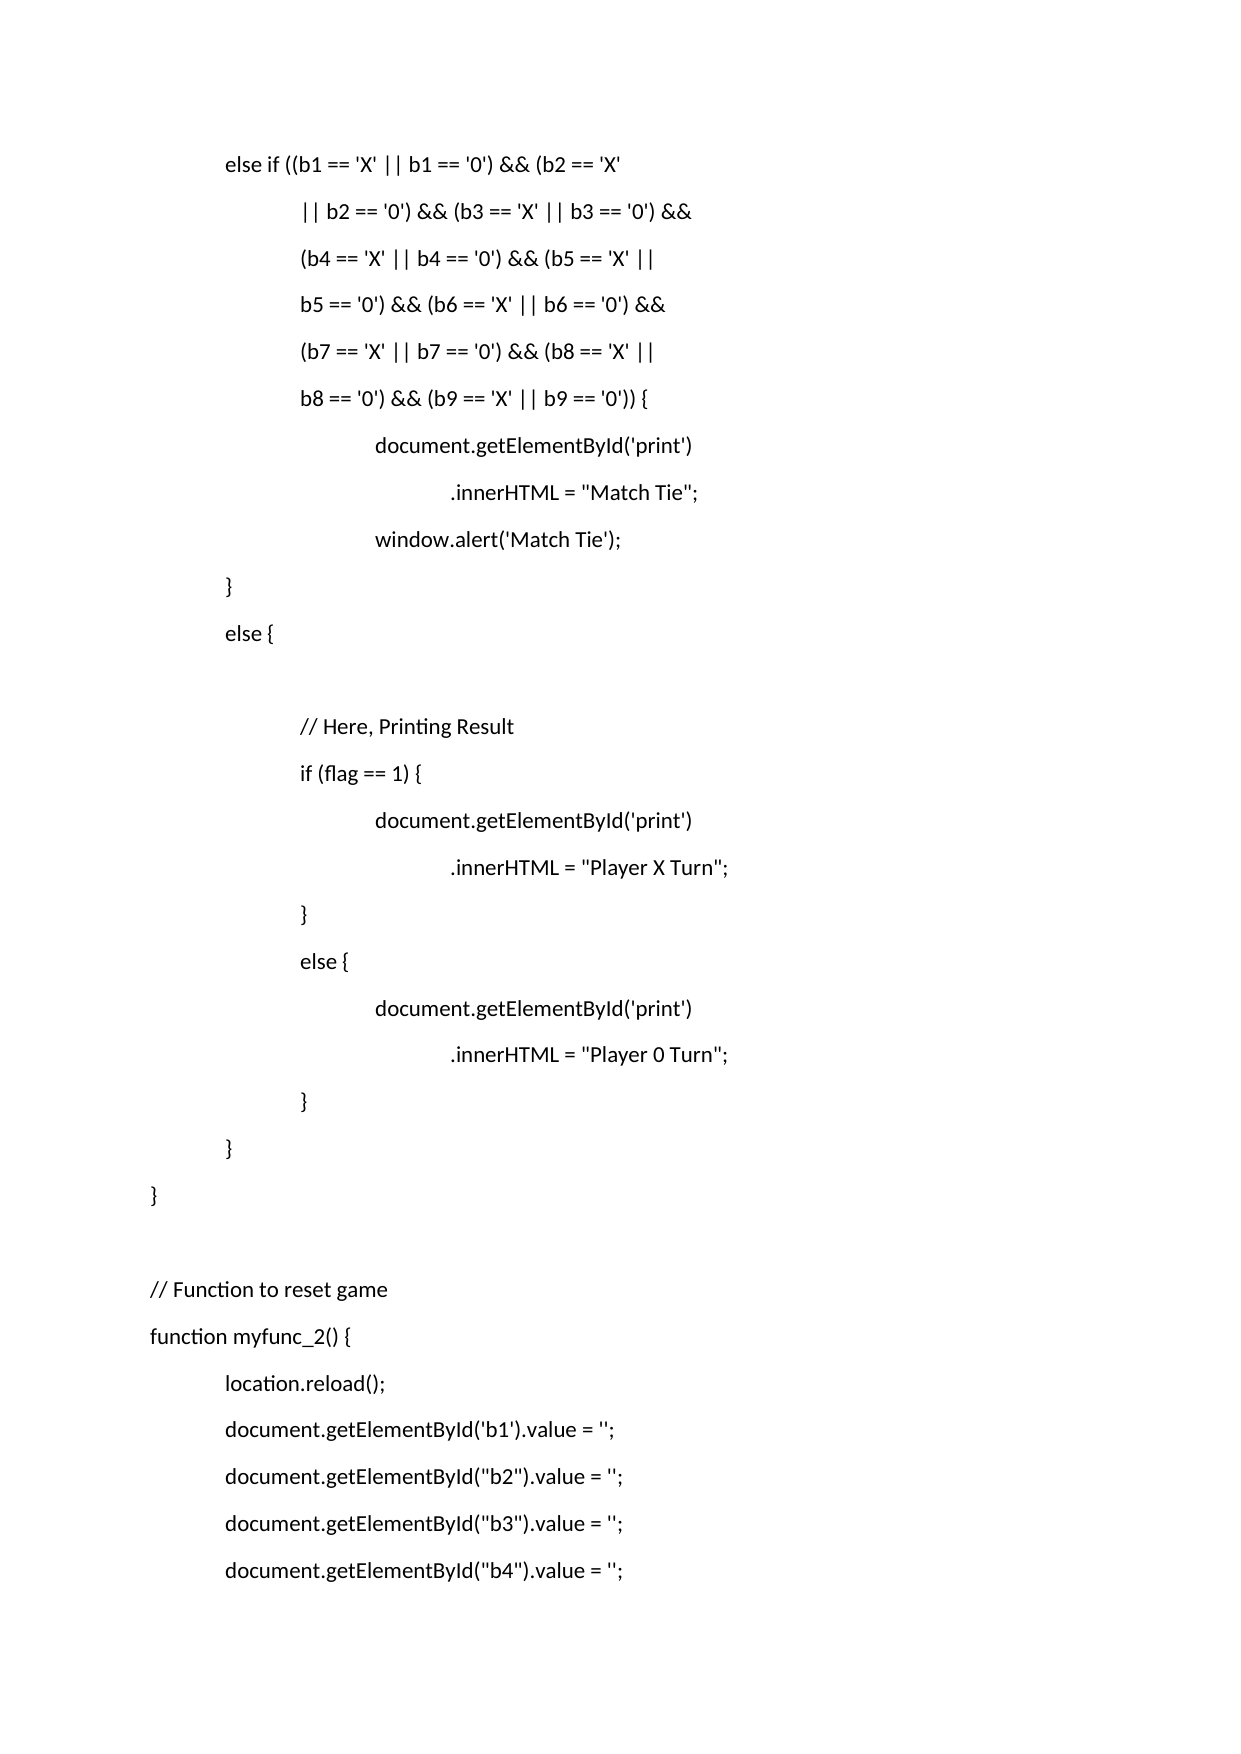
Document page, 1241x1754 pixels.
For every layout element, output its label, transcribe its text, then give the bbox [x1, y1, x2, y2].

text document.getElementById("b4").value = ''; [150, 1556, 1090, 1584]
text .innerHTML = "Match Tie"; [150, 478, 1090, 506]
text (b4 == 'X' || b4 == '0') && (b5 == 'X' || [150, 244, 1090, 272]
text (b7 == 'X' || b7 == '0') && (b8 == 'X' || [150, 337, 1090, 366]
text document.getElementById("b2").value = ''; [150, 1462, 1090, 1491]
text else { [150, 947, 1090, 975]
text function myfunc_2() { [150, 1322, 1090, 1350]
text } [150, 900, 1090, 928]
text else if ((b1 == 'X' || b1 == '0') && (b2 == 'X' [150, 150, 1090, 178]
text else { [150, 619, 1090, 647]
text } [150, 1181, 1090, 1209]
text location.reload(); [150, 1369, 1090, 1397]
text } [150, 1134, 1090, 1162]
text window.alert('Match Tie'); [150, 525, 1090, 553]
text if (flag == 1) { [150, 759, 1090, 787]
text } [150, 572, 1090, 600]
text b8 == '0') && (b9 == 'X' || b9 == '0')) { [150, 384, 1090, 412]
text .innerHTML = "Player X Turn"; [150, 853, 1090, 881]
text document.getElementById("b3").value = ''; [150, 1509, 1090, 1537]
text document.getElementById('print') [150, 431, 1090, 459]
text document.getElementById('b1').value = ''; [150, 1416, 1090, 1444]
text // Function to reset game [150, 1275, 1090, 1303]
text // Here, Printing Result [150, 712, 1090, 741]
text || b2 == '0') && (b3 == 'X' || b3 == '0') && [150, 197, 1090, 225]
text document.getElementById('print') [150, 994, 1090, 1022]
text } [150, 1087, 1090, 1116]
text .innerHTML = "Player 0 Turn"; [150, 1041, 1090, 1069]
text b5 == '0') && (b6 == 'X' || b6 == '0') && [150, 291, 1090, 319]
text document.getElementById('print') [150, 806, 1090, 834]
